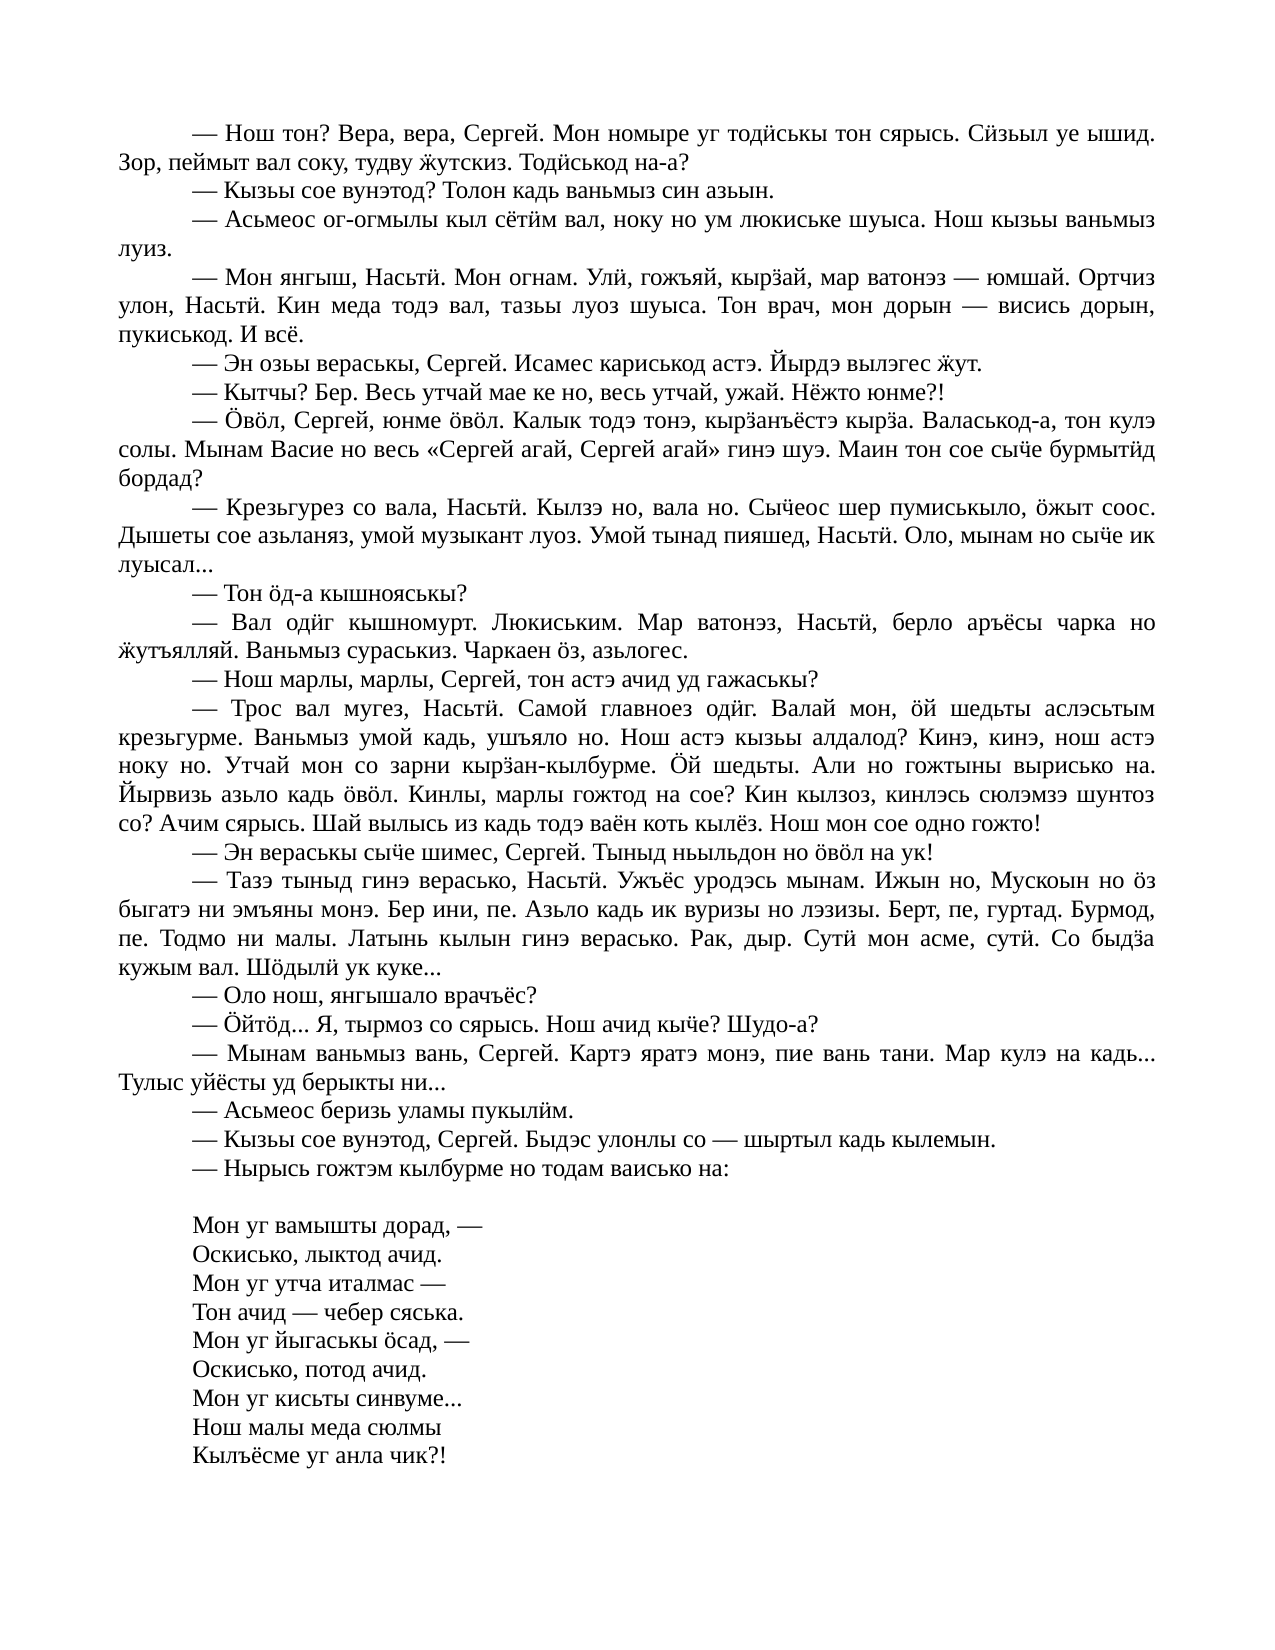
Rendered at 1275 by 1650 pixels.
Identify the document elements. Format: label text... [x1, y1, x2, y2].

text Кылъёсме уг анла чик?! [118, 1441, 1157, 1469]
text — Тон ӧд-а кышнояськы? [118, 578, 1157, 607]
text Оскисько, лыктод ачид. [118, 1239, 1157, 1268]
text — Нош марлы, марлы, Сергей, тон астэ ачид уд гажаськы? [118, 664, 1157, 693]
text Мон уг вамышты дорад, — [118, 1211, 1157, 1239]
text — Асьмеос ог-огмылы кыл сётӥм вал, ноку но ум люкиське шуыса. Нош кызьы ваньмыз луиз. [118, 204, 1157, 262]
text — Крезьгурез со вала, Насьтӥ. Кылзэ но, вала но. Сыӵеос шер пумиськыло, ӧжыт соос. Дышеты сое азьланяз, умой музыкант луоз. Умой тынад пияшед, Насьтӥ. Оло, мынам но сыӵе ик луысал... [118, 492, 1157, 578]
text — Мон янгыш, Насьтӥ. Мон огнам. Улӥ, гожъяй, кырӟай, мар ватонэз — юмшай. Ортчиз улон, Насьтӥ. Кин меда тодэ вал, тазьы луоз шуыса. Тон врач, мон дорын — висись дорын, пукиськод. И всё. [118, 262, 1157, 348]
text — Эн вераськы сыӵе шимес, Сергей. Тыныд ньыльдон но ӧвӧл на ук! [118, 837, 1157, 866]
text Нош малы меда сюлмы [118, 1412, 1157, 1441]
text — Оло нош, янгышало врачъёс? [118, 981, 1157, 1009]
text — Ӧйтӧд... Я, тырмоз со сярысь. Нош ачид кыӵе? Шудо-а? [118, 1009, 1157, 1038]
text — Кытчы? Бер. Весь утчай мае ке но, весь утчай, ужай. Нёжто юнме?! [118, 377, 1157, 406]
text — Нош тон? Вера, вера, Сергей. Мон номыре уг тодӥськы тон сярысь. Сӥзьыл уе ышид. Зор, пеймыт вал соку, тудву ӝутскиз. Тодӥськод на-а? [118, 118, 1157, 176]
text — Асьмеос беризь уламы пукылӥм. [118, 1096, 1157, 1124]
text — Кызьы сое вунэтод? Толон кадь ваньмыз син азьын. [118, 176, 1157, 204]
text — Вал одӥг кышномурт. Люкиським. Мар ватонэз, Насьтӥ, берло аръёсы чарка но ӝутъялляй. Ваньмыз сураськиз. Чаркаен ӧз, азьлогес. [118, 607, 1157, 664]
text Тон ачид — чебер сяська. [118, 1297, 1157, 1326]
text — Эн озьы вераськы, Сергей. Исамес кариськод астэ. Йырдэ вылэгес ӝут. [118, 348, 1157, 377]
text — Мынам ваньмыз вань, Сергей. Картэ яратэ монэ, пие вань тани. Мар кулэ на кадь... Тулыс уйёсты уд берыкты ни... [118, 1038, 1157, 1096]
text Мон уг кисьты синвуме... [118, 1383, 1157, 1412]
text Мон уг утча италмас — [118, 1268, 1157, 1297]
text — Нырысь гожтэм кылбурме но тодам ваисько на: [118, 1153, 1157, 1182]
text Мон уг йыгаськы ӧсад, — [118, 1326, 1157, 1354]
text — Трос вал мугез, Насьтӥ. Самой главноез одӥг. Валай мон, ӧй шедьты аслэсьтым крезьгурме. Ваньмыз умой кадь, ушъяло но. Нош астэ кызьы алдалод? Кинэ, кинэ, нош астэ ноку но. Утчай мон со зарни кырӟан-кылбурме. Ӧй шедьты. Али но гожтыны вырисько на. Йырвизь азьло кадь ӧвӧл. Кинлы, марлы гожтод на сое? Кин кылзоз, кинлэсь сюлэмзэ шунтоз со? Ачим сярысь. Шай вылысь из кадь тодэ ваён коть кылёз. Нош мон сое одно гожто! [118, 693, 1157, 837]
text — Тазэ тыныд гинэ верасько, Насьтӥ. Ужъёс уродэсь мынам. Ижын но, Мускоын но ӧз быгатэ ни эмъяны монэ. Бер ини, пе. Азьло кадь ик вуризы но лэзизы. Берт, пе, гуртад. Бурмод, пе. Тодмо ни малы. Латынь кылын гинэ верасько. Рак, дыр. Сутӥ мон асме, сутӥ. Со быдӟа кужым вал. Шӧдылӥ ук куке... [118, 866, 1157, 981]
text — Кызьы сое вунэтод, Сергей. Быдэс улонлы со — шыртыл кадь кылемын. [118, 1124, 1157, 1153]
text Оскисько, потод ачид. [118, 1354, 1157, 1383]
text — Ӧвӧл, Сергей, юнме ӧвӧл. Калык тодэ тонэ, кырӟанъёстэ кырӟа. Валаськод-а, тон кулэ солы. Мынам Васие но весь «Сергей агай, Сергей агай» гинэ шуэ. Маин тон сое сыӵе бурмытӥд бордад? [118, 406, 1157, 492]
